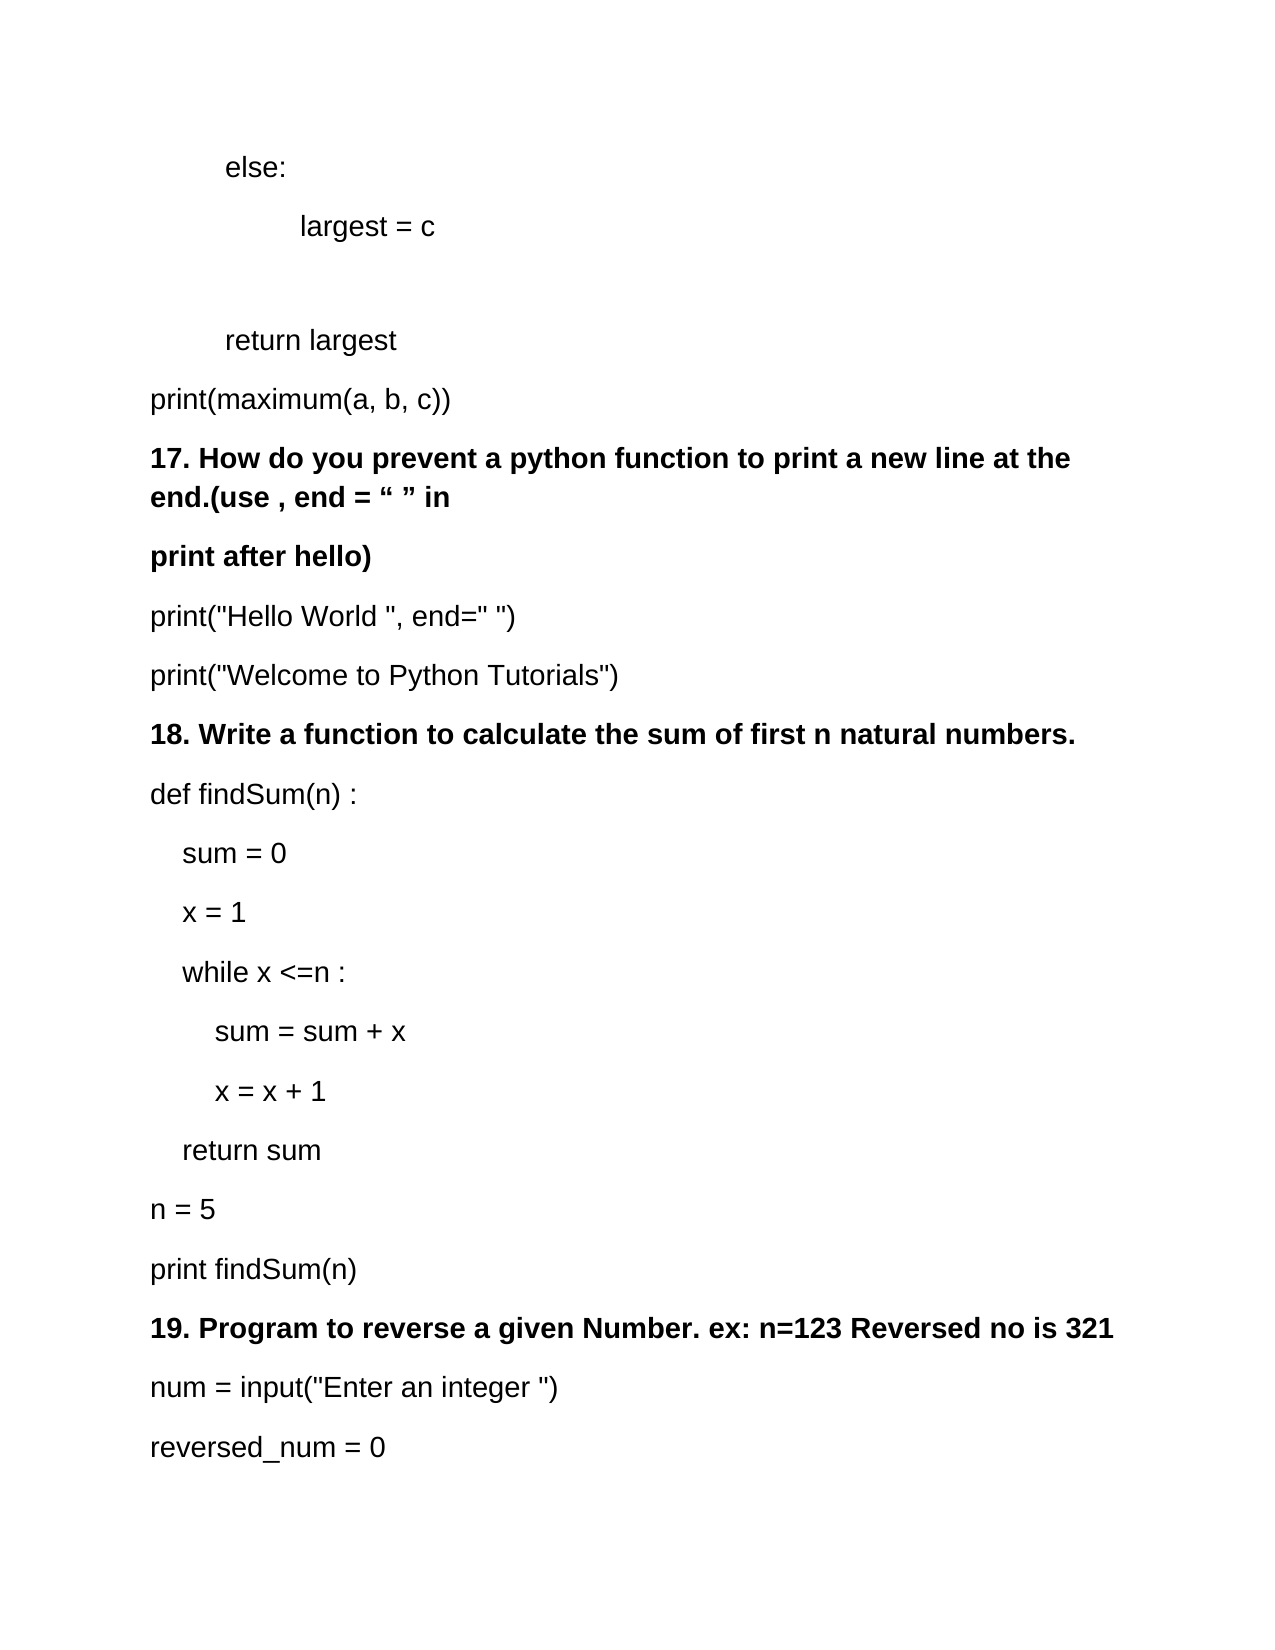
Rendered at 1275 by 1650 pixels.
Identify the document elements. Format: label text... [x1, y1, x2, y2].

text x = x + 1 [150, 1074, 1125, 1107]
text print(maximum(a, b, c)) [150, 382, 1125, 416]
text print after hello) [150, 539, 1125, 573]
text x = 1 [150, 896, 1125, 929]
text n = 5 [150, 1192, 1125, 1226]
text num = input("Enter an integer ") [150, 1371, 1125, 1404]
text print findSum(n) [150, 1252, 1125, 1285]
text print("Hello World ", end=" ") [150, 599, 1125, 632]
text 19. Program to reverse a given Number. ex: n=123 Reversed no is 321 [150, 1311, 1125, 1345]
text reversed_num = 0 [150, 1430, 1125, 1463]
text 17. How do you prevent a python function to print a new line at the end.(use , end = “ ” in [150, 441, 1125, 513]
text sum = sum + x [150, 1014, 1125, 1048]
text while x <=n : [150, 955, 1125, 988]
text def findSum(n) : [150, 777, 1125, 810]
text return largest [150, 323, 1125, 356]
text return sum [150, 1133, 1125, 1167]
text sum = 0 [150, 836, 1125, 870]
text largest = c [150, 209, 1125, 243]
text 18. Write a function to calculate the sum of first n natural numbers. [150, 717, 1125, 751]
text print("Welcome to Python Tutorials") [150, 658, 1125, 692]
text else: [150, 150, 1125, 183]
